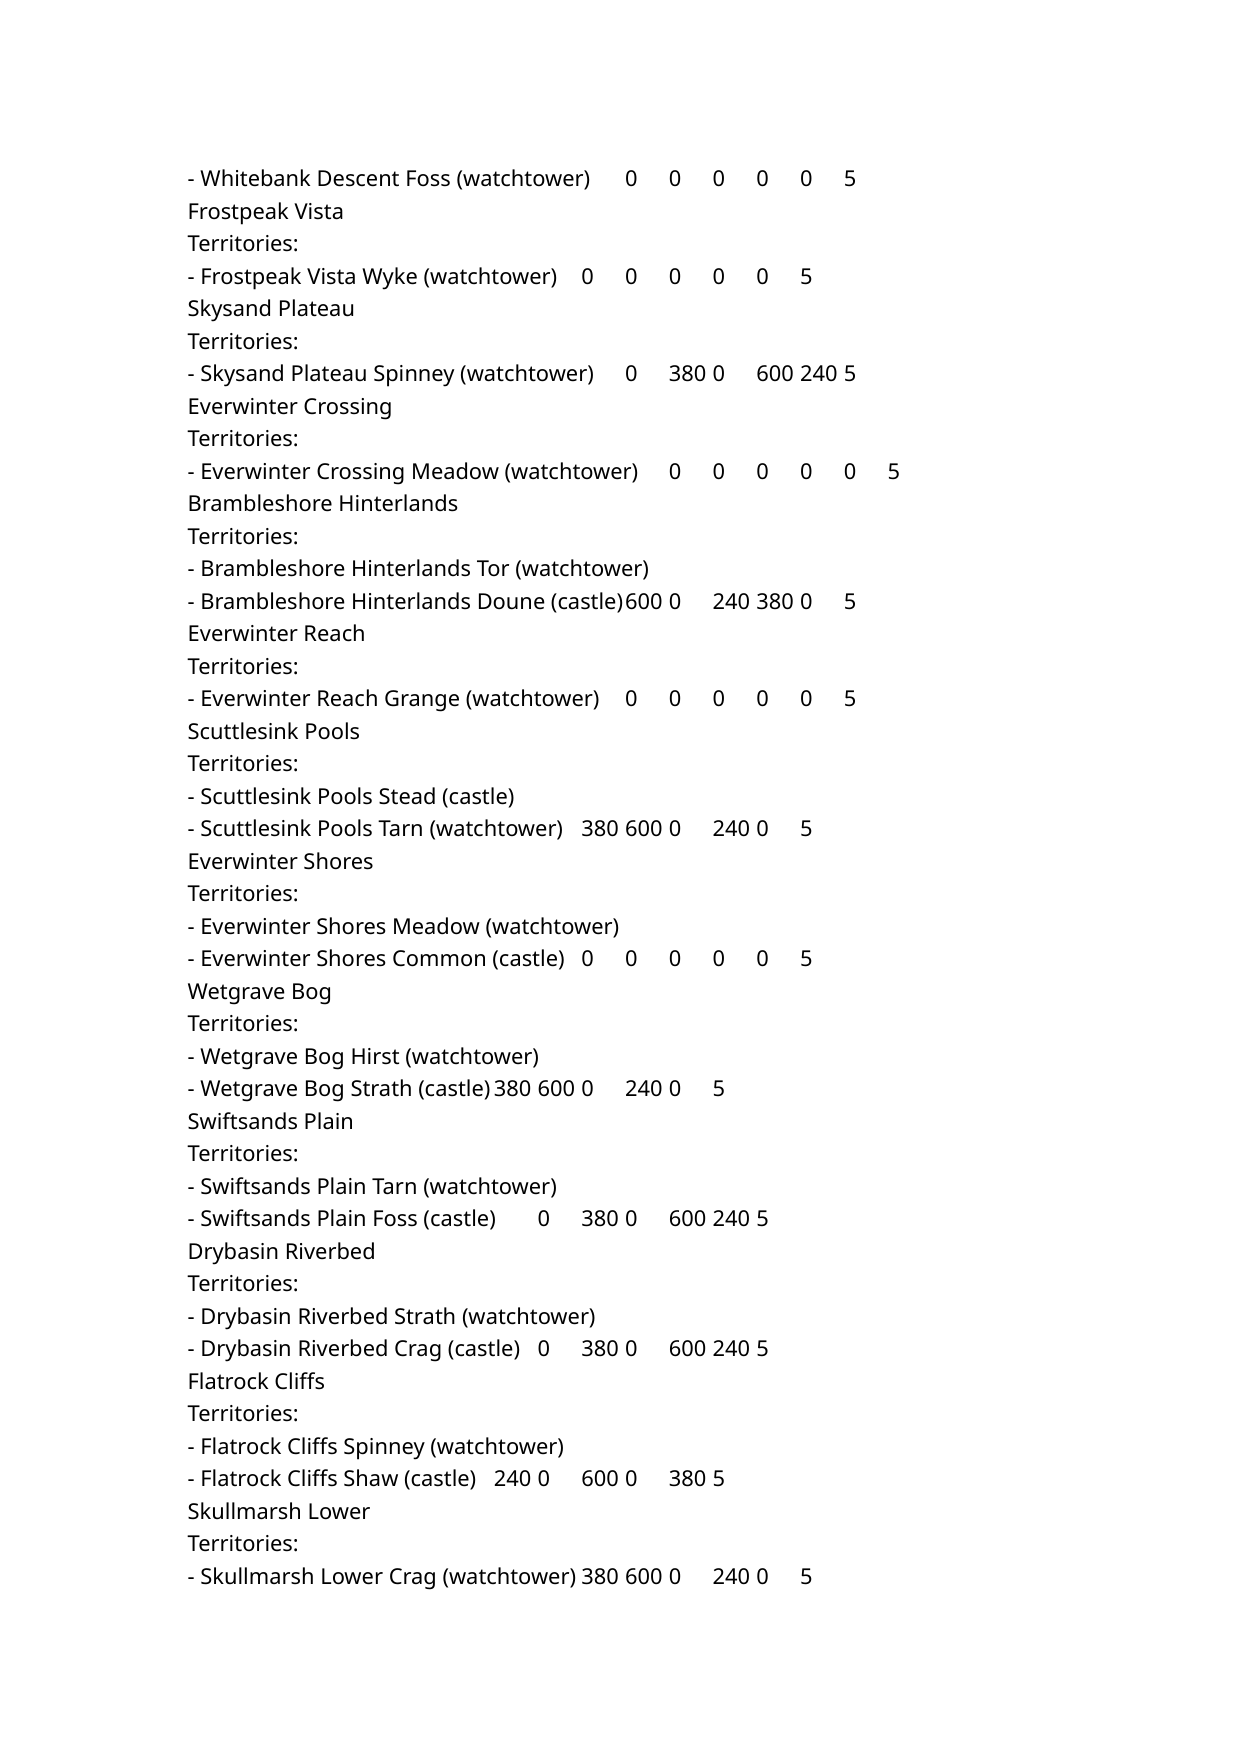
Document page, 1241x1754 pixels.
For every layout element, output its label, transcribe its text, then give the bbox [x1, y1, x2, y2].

text - Brambleshore Hinterlands Tor (watchtower) [187, 552, 1053, 584]
text Frostpeak Vista [187, 194, 1053, 227]
text Everwinter Reach [187, 617, 1053, 649]
text Territories: [187, 1137, 1053, 1169]
text - Swiftsands Plain Foss (castle) 0 380 0 600 240 5 [187, 1202, 1053, 1234]
text Brambleshore Hinterlands [187, 487, 1053, 519]
text - Scuttlesink Pools Stead (castle) [187, 779, 1053, 812]
text - Everwinter Shores Common (castle) 0 0 0 0 0 5 [187, 942, 1053, 974]
text - Flatrock Cliffs Spinney (watchtower) [187, 1429, 1053, 1462]
text Everwinter Shores [187, 844, 1053, 877]
text Everwinter Crossing [187, 389, 1053, 422]
text - Wetgrave Bog Hirst (watchtower) [187, 1039, 1053, 1072]
text Territories: [187, 519, 1053, 552]
text Swiftsands Plain [187, 1104, 1053, 1137]
text Territories: [187, 1007, 1053, 1039]
text - Everwinter Shores Meadow (watchtower) [187, 909, 1053, 942]
text - Everwinter Crossing Meadow (watchtower) 0 0 0 0 0 5 [187, 454, 1053, 487]
text - Skullmarsh Lower Crag (watchtower) 380 600 0 240 0 5 [187, 1559, 1053, 1592]
text - Drybasin Riverbed Crag (castle) 0 380 0 600 240 5 [187, 1332, 1053, 1364]
text - Skysand Plateau Spinney (watchtower) 0 380 0 600 240 5 [187, 357, 1053, 389]
text Territories: [187, 747, 1053, 779]
text Territories: [187, 1267, 1053, 1299]
text Scuttlesink Pools [187, 714, 1053, 747]
text - Whitebank Descent Foss (watchtower) 0 0 0 0 0 5 [187, 162, 1053, 194]
text Territories: [187, 1527, 1053, 1559]
text Skullmarsh Lower [187, 1494, 1053, 1527]
text Territories: [187, 324, 1053, 357]
text Wetgrave Bog [187, 974, 1053, 1007]
text - Drybasin Riverbed Strath (watchtower) [187, 1299, 1053, 1332]
text Territories: [187, 1397, 1053, 1429]
text Territories: [187, 649, 1053, 682]
text - Wetgrave Bog Strath (castle) 380 600 0 240 0 5 [187, 1072, 1053, 1104]
text Skysand Plateau [187, 292, 1053, 324]
text - Flatrock Cliffs Shaw (castle) 240 0 600 0 380 5 [187, 1462, 1053, 1494]
text - Swiftsands Plain Tarn (watchtower) [187, 1169, 1053, 1202]
text - Brambleshore Hinterlands Doune (castle) 600 0 240 380 0 5 [187, 584, 1053, 617]
text - Scuttlesink Pools Tarn (watchtower) 380 600 0 240 0 5 [187, 812, 1053, 844]
text Territories: [187, 877, 1053, 909]
text Territories: [187, 227, 1053, 259]
text Territories: [187, 422, 1053, 454]
text Flatrock Cliffs [187, 1364, 1053, 1397]
text - Frostpeak Vista Wyke (watchtower) 0 0 0 0 0 5 [187, 259, 1053, 292]
text - Everwinter Reach Grange (watchtower) 0 0 0 0 0 5 [187, 682, 1053, 714]
text Drybasin Riverbed [187, 1234, 1053, 1267]
